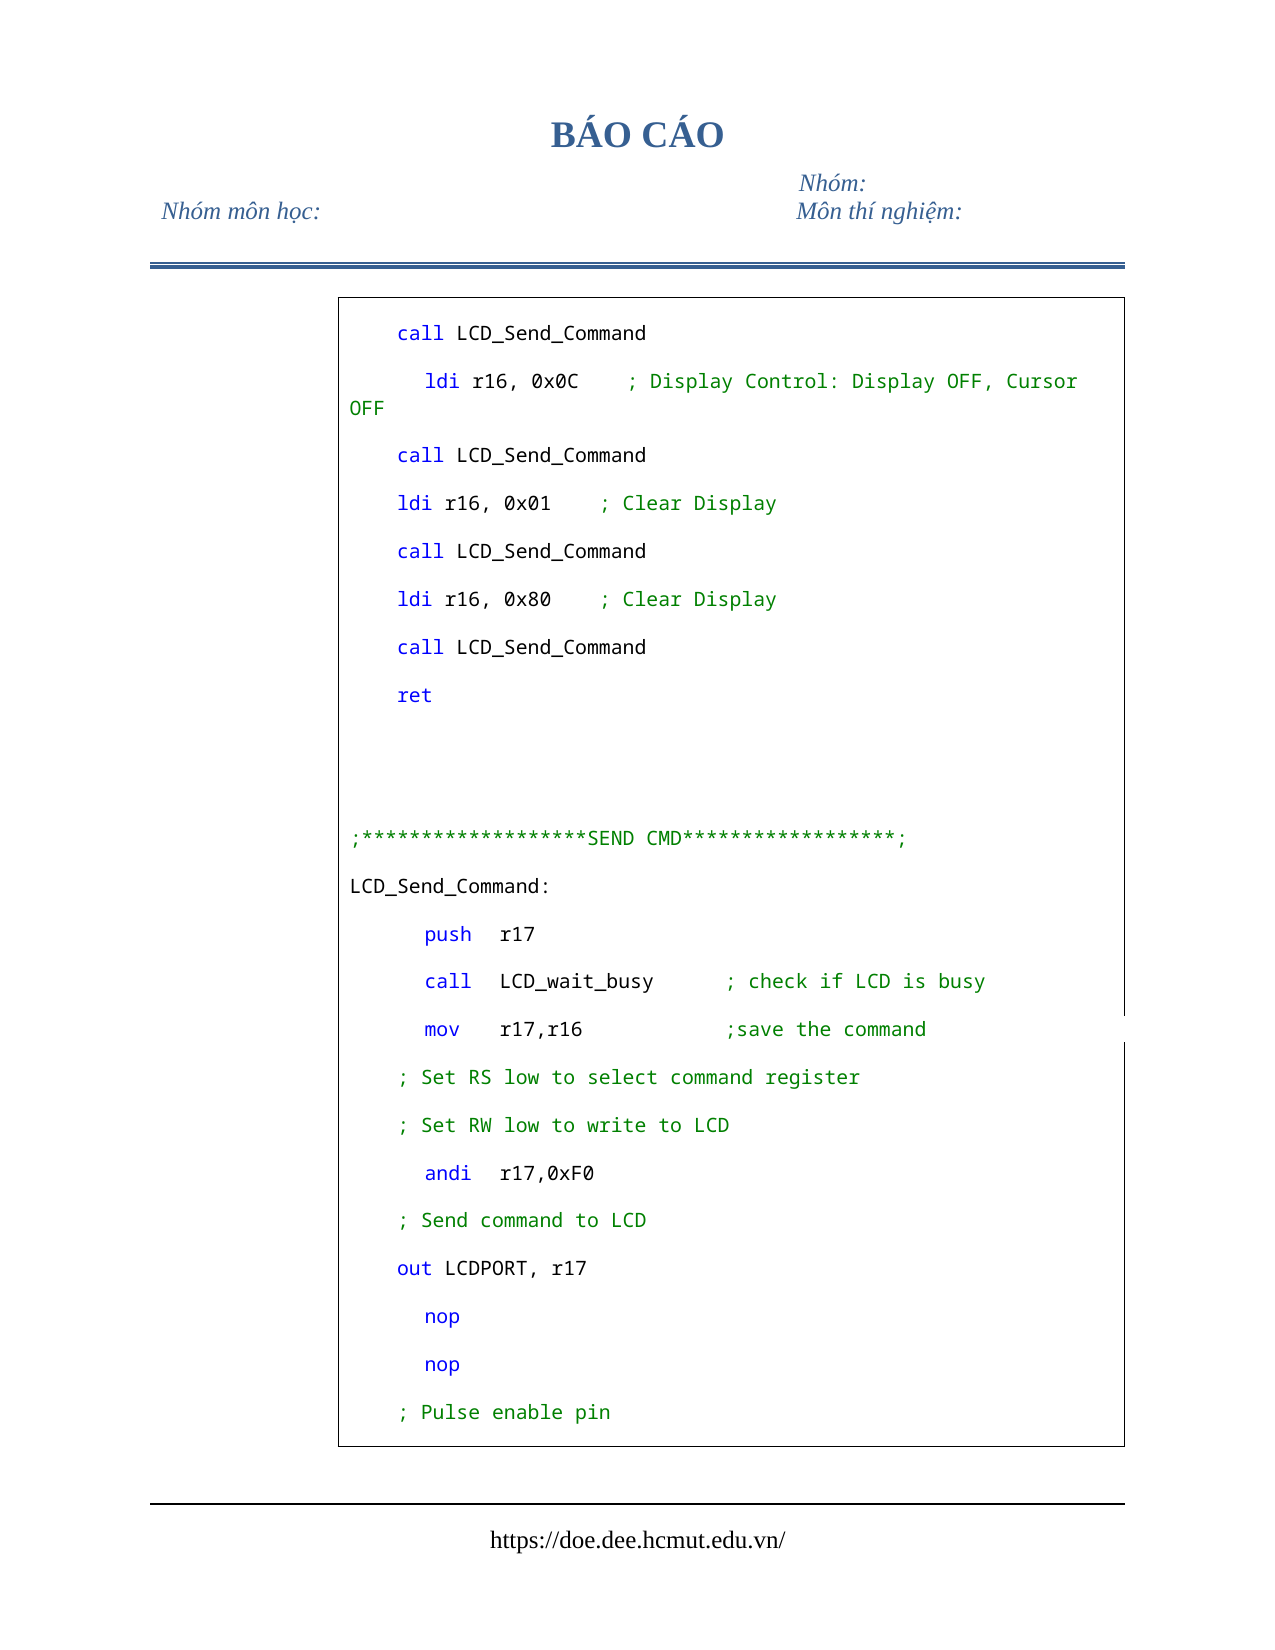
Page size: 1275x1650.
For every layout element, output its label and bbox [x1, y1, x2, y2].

table_header [339, 298, 1124, 1446]
